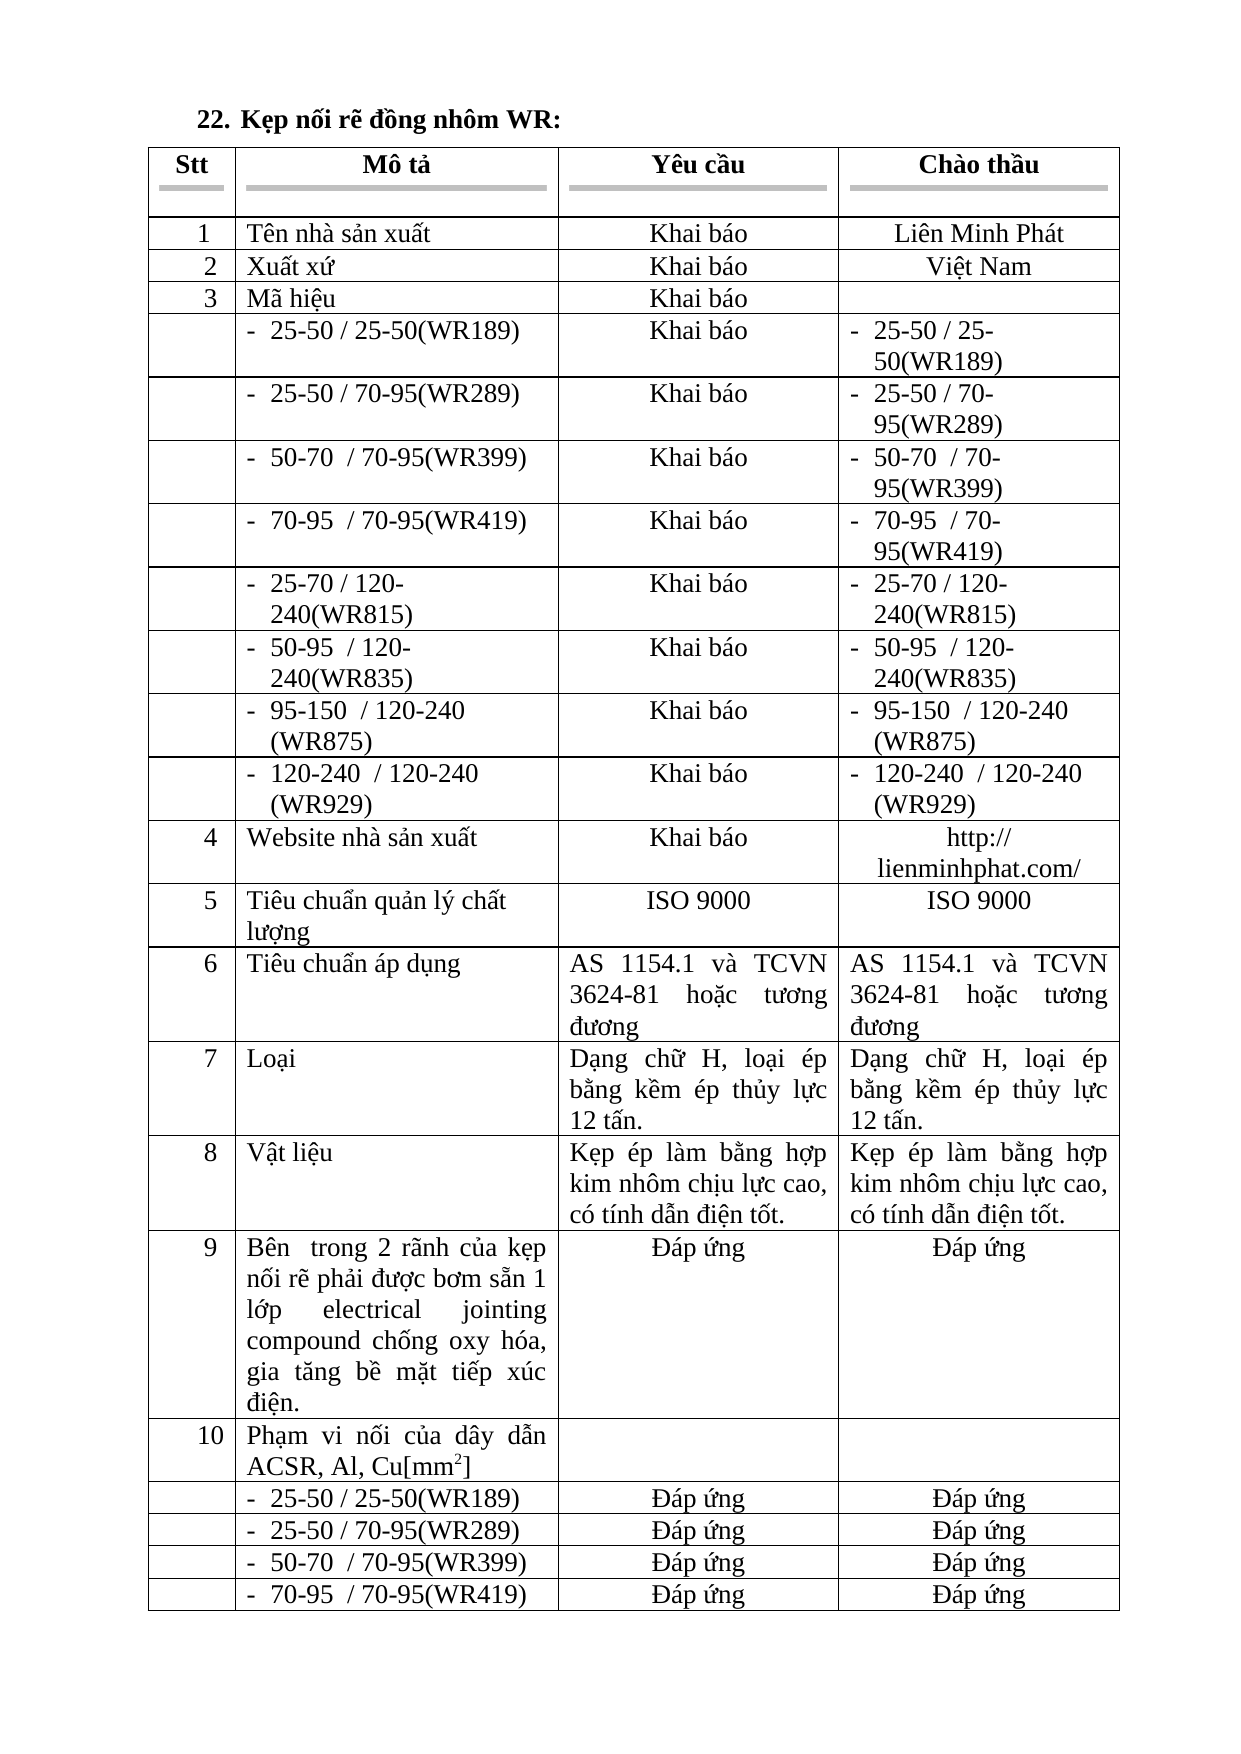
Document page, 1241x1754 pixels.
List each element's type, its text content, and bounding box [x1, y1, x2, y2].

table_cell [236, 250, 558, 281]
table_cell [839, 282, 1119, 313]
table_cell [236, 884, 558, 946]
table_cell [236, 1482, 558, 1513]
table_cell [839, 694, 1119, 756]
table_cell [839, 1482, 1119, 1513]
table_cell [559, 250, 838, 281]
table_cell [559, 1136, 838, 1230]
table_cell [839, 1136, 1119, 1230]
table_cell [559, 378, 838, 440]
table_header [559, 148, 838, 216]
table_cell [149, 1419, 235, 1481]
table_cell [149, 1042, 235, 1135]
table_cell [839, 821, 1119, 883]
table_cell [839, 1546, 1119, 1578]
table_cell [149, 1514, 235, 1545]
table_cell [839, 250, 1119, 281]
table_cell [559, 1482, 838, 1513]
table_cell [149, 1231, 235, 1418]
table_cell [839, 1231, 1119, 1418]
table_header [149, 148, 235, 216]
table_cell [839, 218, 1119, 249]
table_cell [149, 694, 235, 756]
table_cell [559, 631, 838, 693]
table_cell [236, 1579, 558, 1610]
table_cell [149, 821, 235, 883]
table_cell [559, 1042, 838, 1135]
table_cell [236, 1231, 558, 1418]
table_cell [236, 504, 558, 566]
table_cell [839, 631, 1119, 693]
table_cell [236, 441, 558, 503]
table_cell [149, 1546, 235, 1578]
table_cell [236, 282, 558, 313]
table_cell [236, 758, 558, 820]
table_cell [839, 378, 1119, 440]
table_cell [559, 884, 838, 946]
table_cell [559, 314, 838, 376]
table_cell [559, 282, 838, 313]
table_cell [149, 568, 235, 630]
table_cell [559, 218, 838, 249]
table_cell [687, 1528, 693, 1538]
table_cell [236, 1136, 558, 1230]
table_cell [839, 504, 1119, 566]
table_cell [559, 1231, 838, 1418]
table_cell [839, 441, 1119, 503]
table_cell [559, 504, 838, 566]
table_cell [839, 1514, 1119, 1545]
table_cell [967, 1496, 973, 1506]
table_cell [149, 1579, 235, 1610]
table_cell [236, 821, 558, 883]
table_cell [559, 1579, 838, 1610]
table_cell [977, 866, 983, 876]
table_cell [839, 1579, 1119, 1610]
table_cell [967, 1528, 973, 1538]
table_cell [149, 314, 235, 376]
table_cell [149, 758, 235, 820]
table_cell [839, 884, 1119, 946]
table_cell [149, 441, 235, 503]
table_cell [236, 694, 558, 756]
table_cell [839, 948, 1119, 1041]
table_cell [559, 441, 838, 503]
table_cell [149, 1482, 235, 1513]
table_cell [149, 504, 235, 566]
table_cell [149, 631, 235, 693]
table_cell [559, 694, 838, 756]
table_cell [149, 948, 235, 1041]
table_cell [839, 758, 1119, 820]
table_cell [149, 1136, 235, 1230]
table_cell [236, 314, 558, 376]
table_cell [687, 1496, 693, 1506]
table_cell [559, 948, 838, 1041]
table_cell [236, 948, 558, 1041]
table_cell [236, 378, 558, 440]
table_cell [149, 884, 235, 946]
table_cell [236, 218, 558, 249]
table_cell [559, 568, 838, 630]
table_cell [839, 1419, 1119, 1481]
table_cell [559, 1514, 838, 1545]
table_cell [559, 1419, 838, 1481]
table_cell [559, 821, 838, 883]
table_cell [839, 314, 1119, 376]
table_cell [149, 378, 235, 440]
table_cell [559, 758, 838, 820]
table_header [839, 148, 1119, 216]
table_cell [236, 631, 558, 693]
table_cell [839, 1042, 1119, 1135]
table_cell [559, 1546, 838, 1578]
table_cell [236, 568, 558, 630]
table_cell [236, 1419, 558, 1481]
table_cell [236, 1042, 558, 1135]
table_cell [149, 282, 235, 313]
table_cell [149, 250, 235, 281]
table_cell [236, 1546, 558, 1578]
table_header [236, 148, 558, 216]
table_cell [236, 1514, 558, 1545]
text Kẹp nối rẽ đồng nhôm WR: [197, 103, 1109, 134]
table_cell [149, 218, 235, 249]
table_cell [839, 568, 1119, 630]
